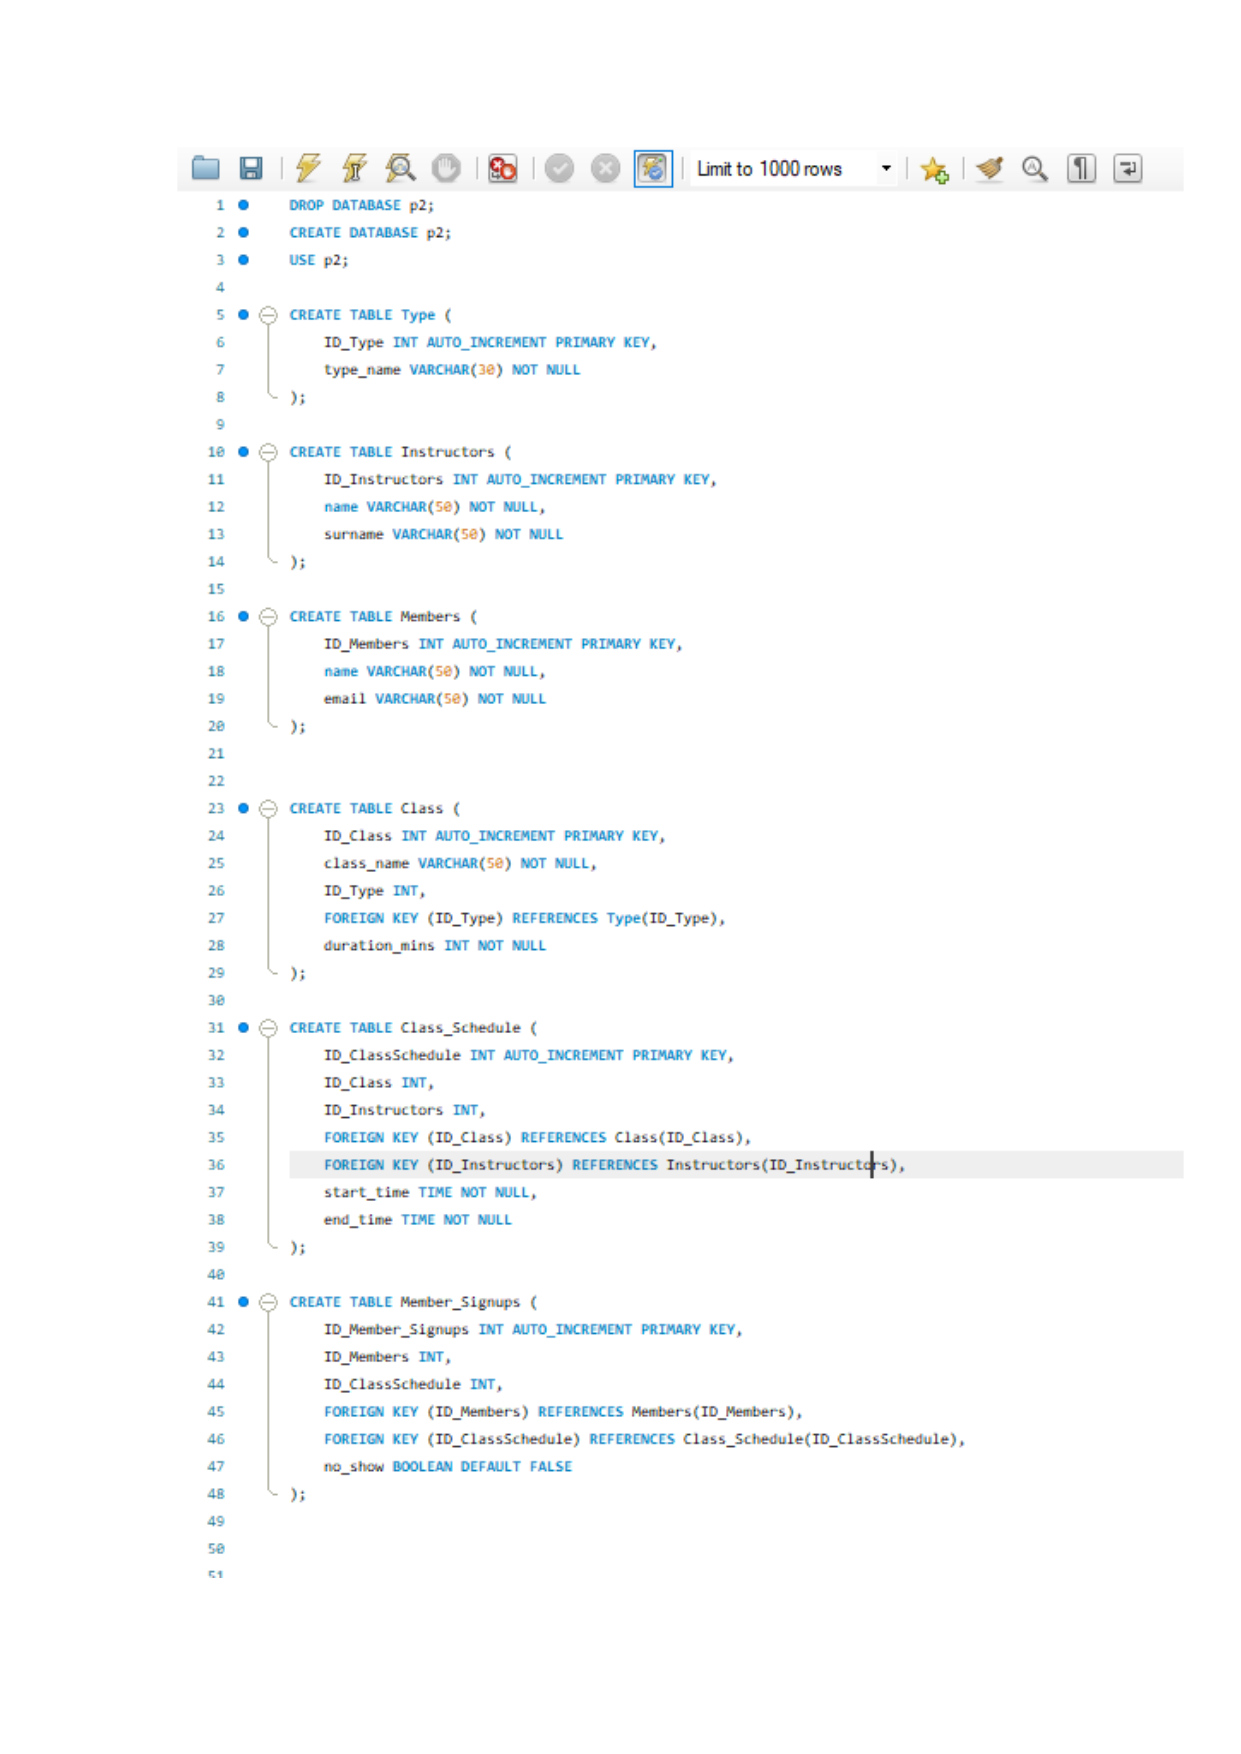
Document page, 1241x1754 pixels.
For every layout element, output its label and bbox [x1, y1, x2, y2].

picture [177, 147, 1184, 1578]
